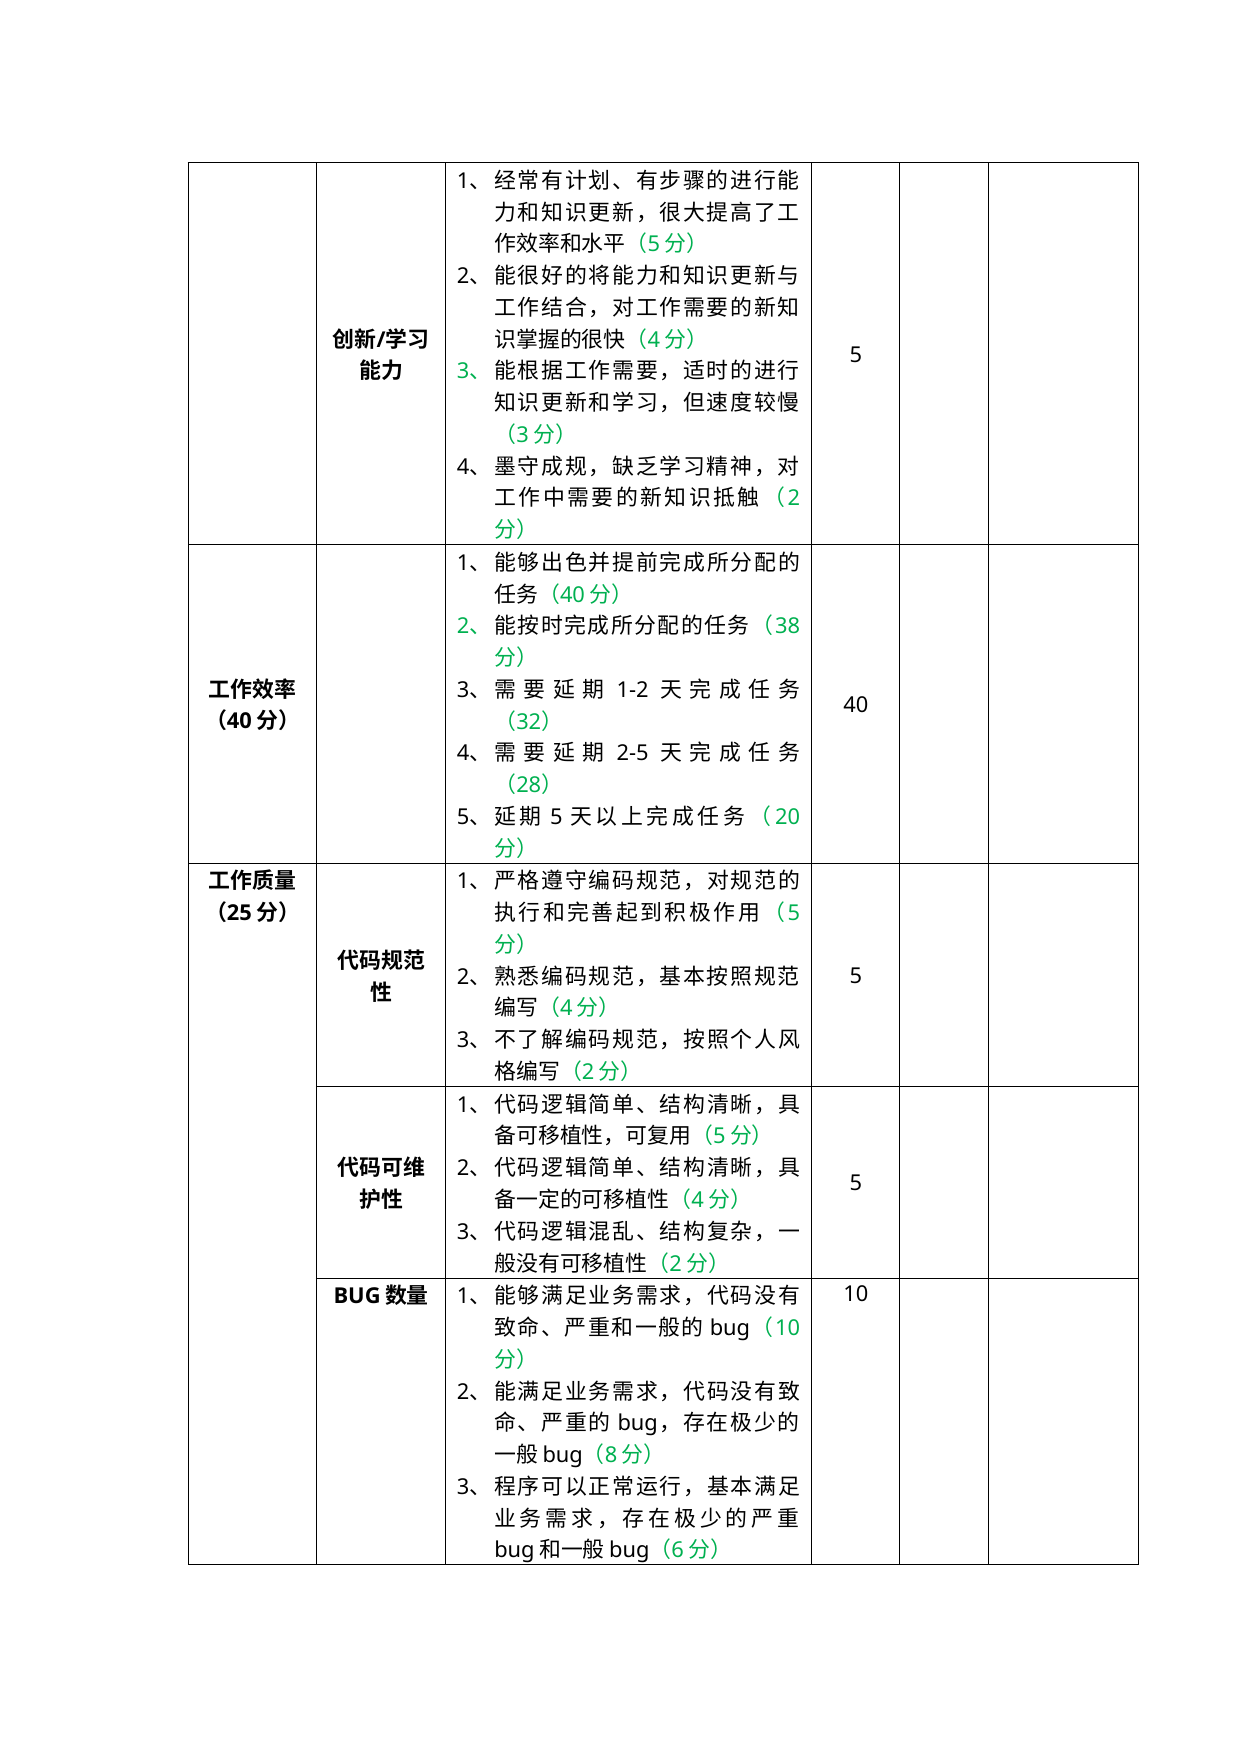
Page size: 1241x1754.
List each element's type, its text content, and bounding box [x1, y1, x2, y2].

table_cell 40 [812, 545, 899, 862]
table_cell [446, 1279, 811, 1564]
table_cell 工作质量 （25分） [189, 864, 316, 1564]
table_cell [989, 1087, 1138, 1277]
table_cell 5 [812, 1087, 899, 1277]
table_cell 5 [812, 163, 899, 544]
table_cell [900, 1279, 988, 1564]
table_cell 创新/学习能力 [317, 163, 445, 544]
table_cell [989, 163, 1138, 544]
table_cell [989, 1279, 1138, 1564]
table_cell 代码逻辑简单、结构清晰，具备可移植性，可复用（5分） 代码逻辑简单、结构清晰，具备一定的可移植性（4分） 代码逻辑混乱、结构复杂，一般没有可移植性（2分） [446, 1087, 811, 1277]
table_cell [900, 163, 988, 544]
table_cell 工作效率 （40分） [189, 545, 316, 862]
table_cell 代码规范性 [317, 864, 445, 1086]
table_cell BUG数量 [317, 1279, 445, 1564]
table_cell [317, 545, 445, 862]
table_cell [989, 545, 1138, 862]
table_cell [900, 864, 988, 1086]
table_cell 10 [812, 1279, 899, 1564]
table_cell 严格遵守编码规范，对规范的执行和完善起到积极作用（5分） 熟悉编码规范，基本按照规范编写（4分） 不了解编码规范，按照个人风格编写（2分） [446, 864, 811, 1086]
table_cell 5 [812, 864, 899, 1086]
table_cell [900, 1087, 988, 1277]
table_cell [900, 545, 988, 862]
table_cell 能够出色并提前完成所分配的任务（40分） 能按时完成所分配的任务（38分） 需要延期1-2天完成任务（32） 需要延期2-5天完成任务（28） 延期5天以上完成任务（20分） [446, 545, 811, 862]
table_cell 经常有计划、有步骤的进行能力和知识更新，很大提高了工作效率和水平（5分） 能很好的将能力和知识更新与工作结合，对工作需要的新知识掌握的很快（4分） 能根据工作需要，适时的进行知识更新和学习，但速度较慢（3分） 墨守成规，缺乏学习精神，对工作中需要的新知识抵触（2分） [446, 163, 811, 544]
table_cell 代码可维护性 [317, 1087, 445, 1277]
table_cell [989, 864, 1138, 1086]
